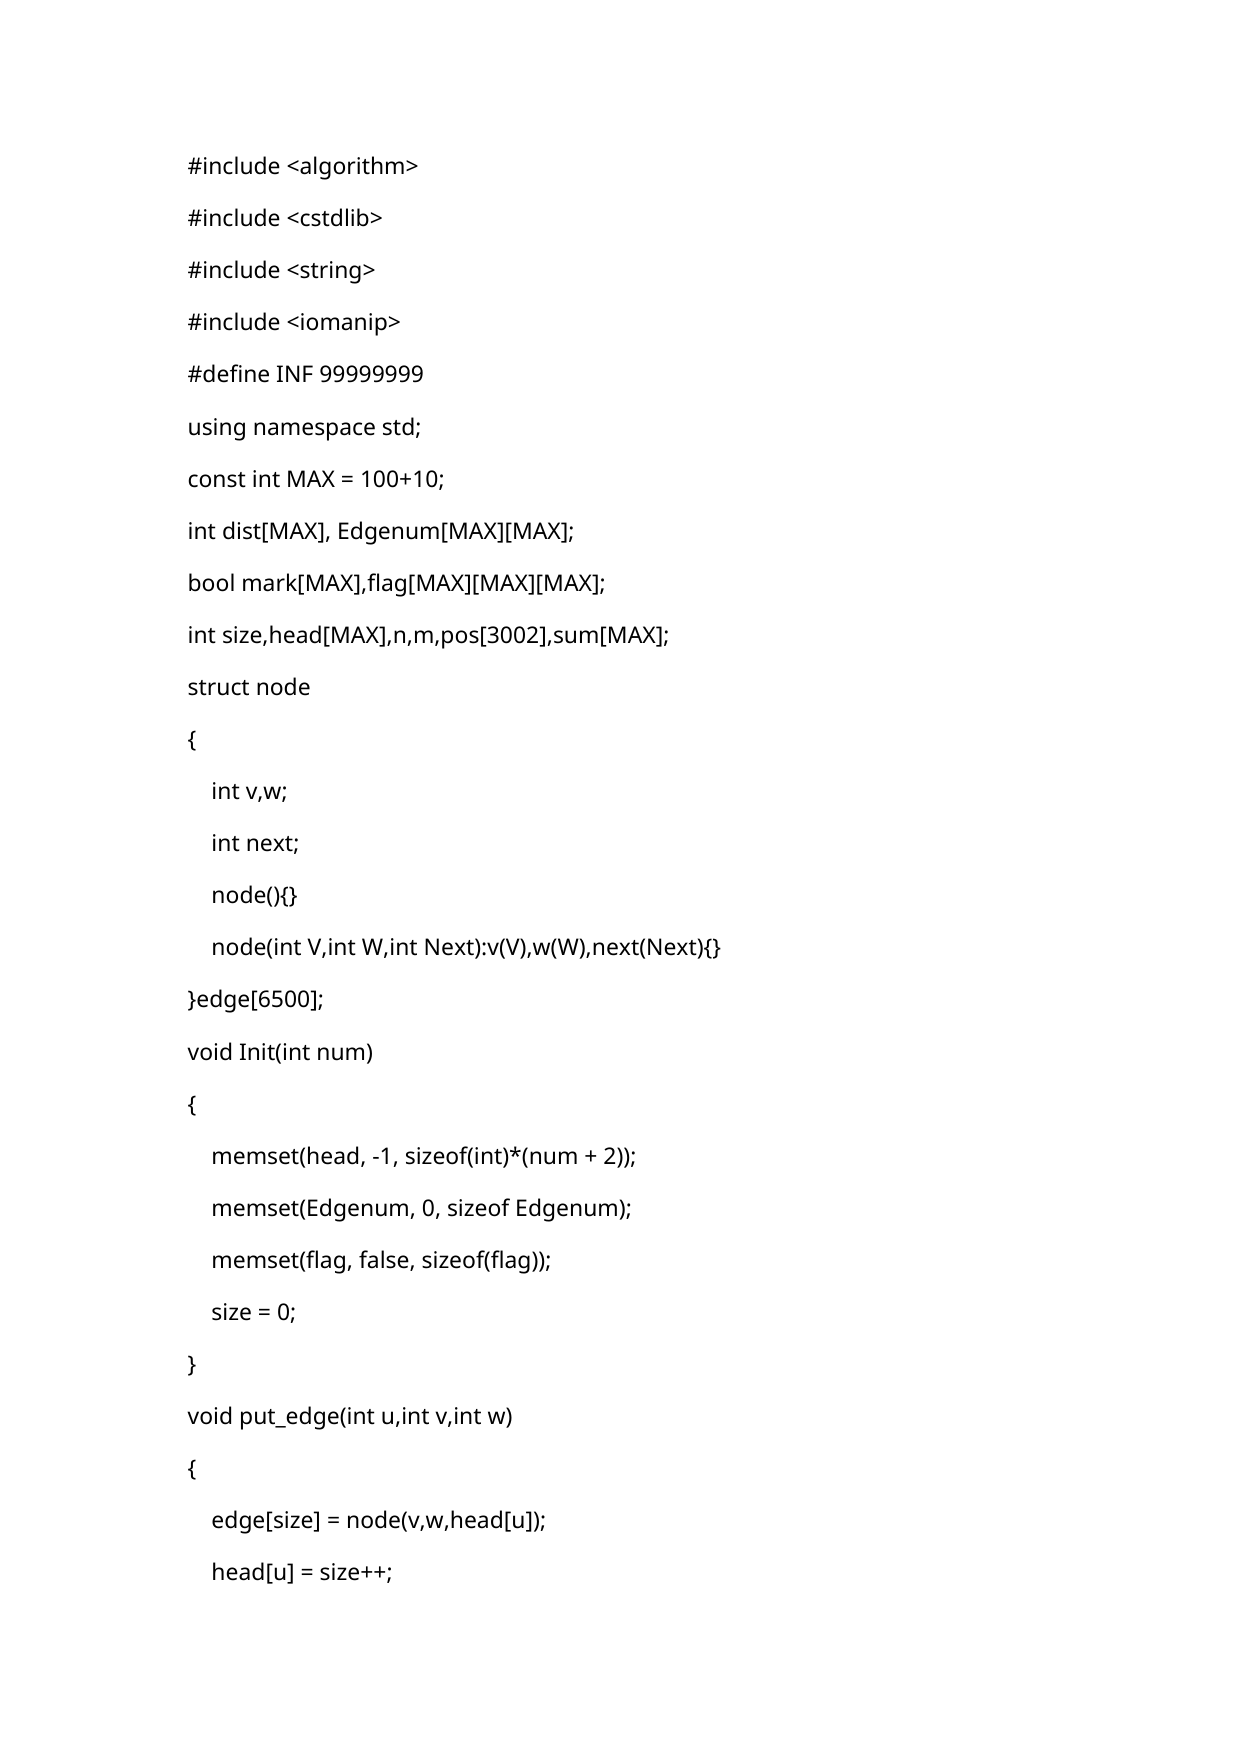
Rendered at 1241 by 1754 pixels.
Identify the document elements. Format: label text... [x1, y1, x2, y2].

text int v,w; [187, 775, 1053, 806]
text memset(head, -1, sizeof(int)*(num + 2)); [187, 1139, 1053, 1171]
text node(int V,int W,int Next):v(V),w(W),next(Next){} [187, 931, 1053, 962]
text head[u] = size++; [187, 1556, 1053, 1587]
text { [187, 1087, 1053, 1119]
text struct node [187, 671, 1053, 702]
text #include <iomanip> [187, 306, 1053, 337]
text memset(Edgenum, 0, sizeof Edgenum); [187, 1192, 1053, 1223]
text bool mark[MAX],flag[MAX][MAX][MAX]; [187, 567, 1053, 598]
text #include <cstdlib> [187, 202, 1053, 233]
text void put_edge(int u,int v,int w) [187, 1400, 1053, 1431]
text int size,head[MAX],n,m,pos[3002],sum[MAX]; [187, 619, 1053, 650]
text void Init(int num) [187, 1035, 1053, 1067]
text size = 0; [187, 1296, 1053, 1327]
text int next; [187, 827, 1053, 858]
text node(){} [187, 879, 1053, 910]
text edge[size] = node(v,w,head[u]); [187, 1504, 1053, 1535]
text const int MAX = 100+10; [187, 462, 1053, 494]
text #include <string> [187, 254, 1053, 285]
text #define INF 99999999 [187, 358, 1053, 389]
text }edge[6500]; [187, 983, 1053, 1014]
text } [187, 1348, 1053, 1379]
text { [187, 723, 1053, 754]
text { [187, 1452, 1053, 1483]
text memset(flag, false, sizeof(flag)); [187, 1244, 1053, 1275]
text #include <algorithm> [187, 150, 1053, 181]
text int dist[MAX], Edgenum[MAX][MAX]; [187, 514, 1053, 546]
text using namespace std; [187, 410, 1053, 442]
